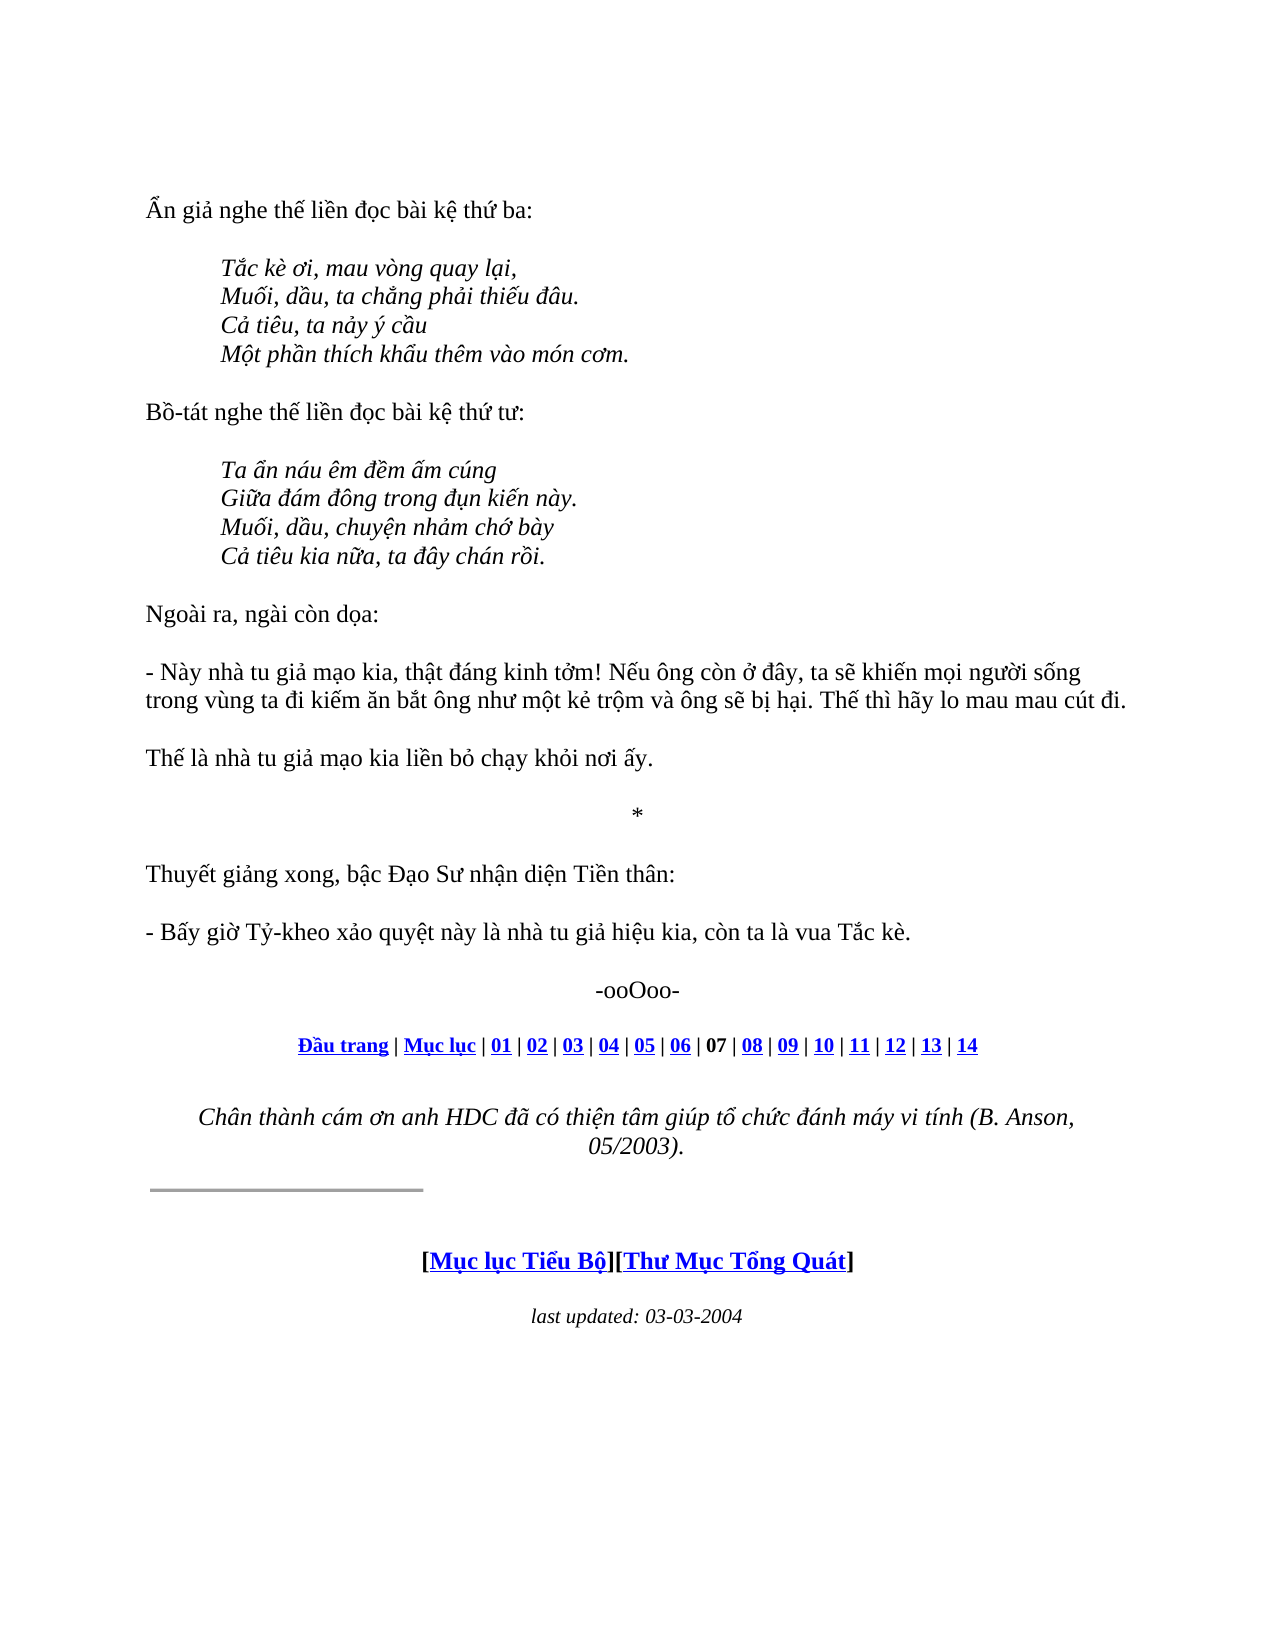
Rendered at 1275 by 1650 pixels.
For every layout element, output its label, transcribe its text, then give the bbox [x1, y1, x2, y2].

text Chân thành cám ơn anh HDC đã có thiện tâm giúp tổ chức đánh máy vi tính (B. Anson, 05/2003). [150, 1102, 1125, 1159]
text last updated: 03-03-2004 [150, 1304, 1125, 1328]
text [Mục lục Tiểu Bộ][Thư Mục Tổng Quát] [150, 1246, 1125, 1274]
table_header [130, 150, 1145, 1073]
